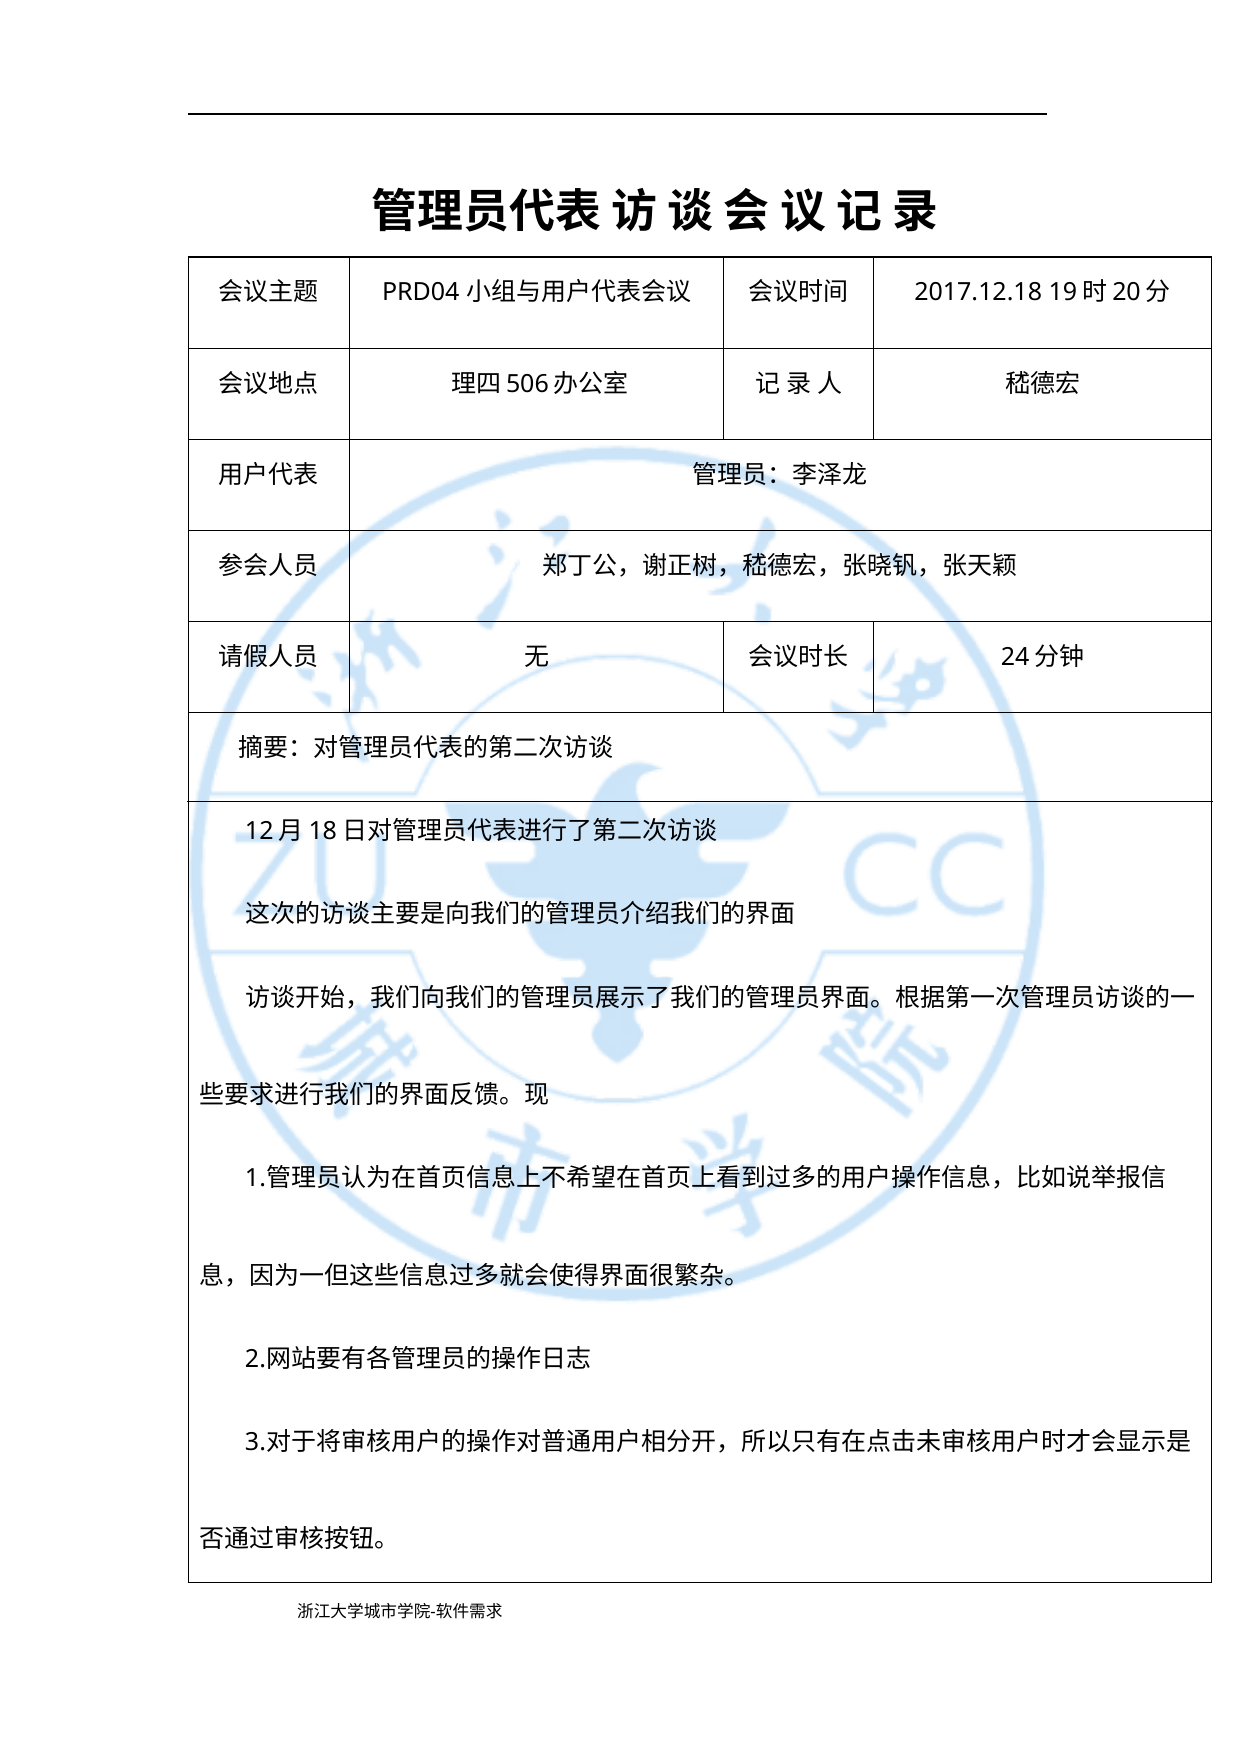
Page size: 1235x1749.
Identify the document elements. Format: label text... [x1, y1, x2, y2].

table_cell 记 录 人 [724, 349, 873, 439]
table_cell 郑丁公，谢正树，嵇德宏，张晓钒，张天颖 [350, 531, 1211, 621]
table_header 2017.12.18 19时20分 [874, 258, 1211, 348]
table_cell 理四506办公室 [350, 349, 723, 439]
table_cell 会议时长 [724, 622, 873, 712]
table_cell 会议地点 [189, 349, 349, 439]
table_header PRD04 小组与用户代表会议 [350, 258, 723, 348]
table_cell 嵇德宏 [874, 349, 1211, 439]
table_cell 用户代表 [189, 440, 349, 530]
table_cell 24分钟 [874, 622, 1211, 712]
table_cell 管理员：李泽龙 [350, 440, 1211, 530]
table_cell 参会人员 [189, 531, 349, 621]
table_cell 无 [350, 622, 723, 712]
table_header 会议主题 [189, 258, 349, 348]
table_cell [189, 802, 1211, 1582]
subtitle 管理员代表 访 谈 会 议 记 录 [187, 159, 1047, 256]
table_header 会议时间 [724, 258, 873, 348]
table_cell 请假人员 [189, 622, 349, 712]
